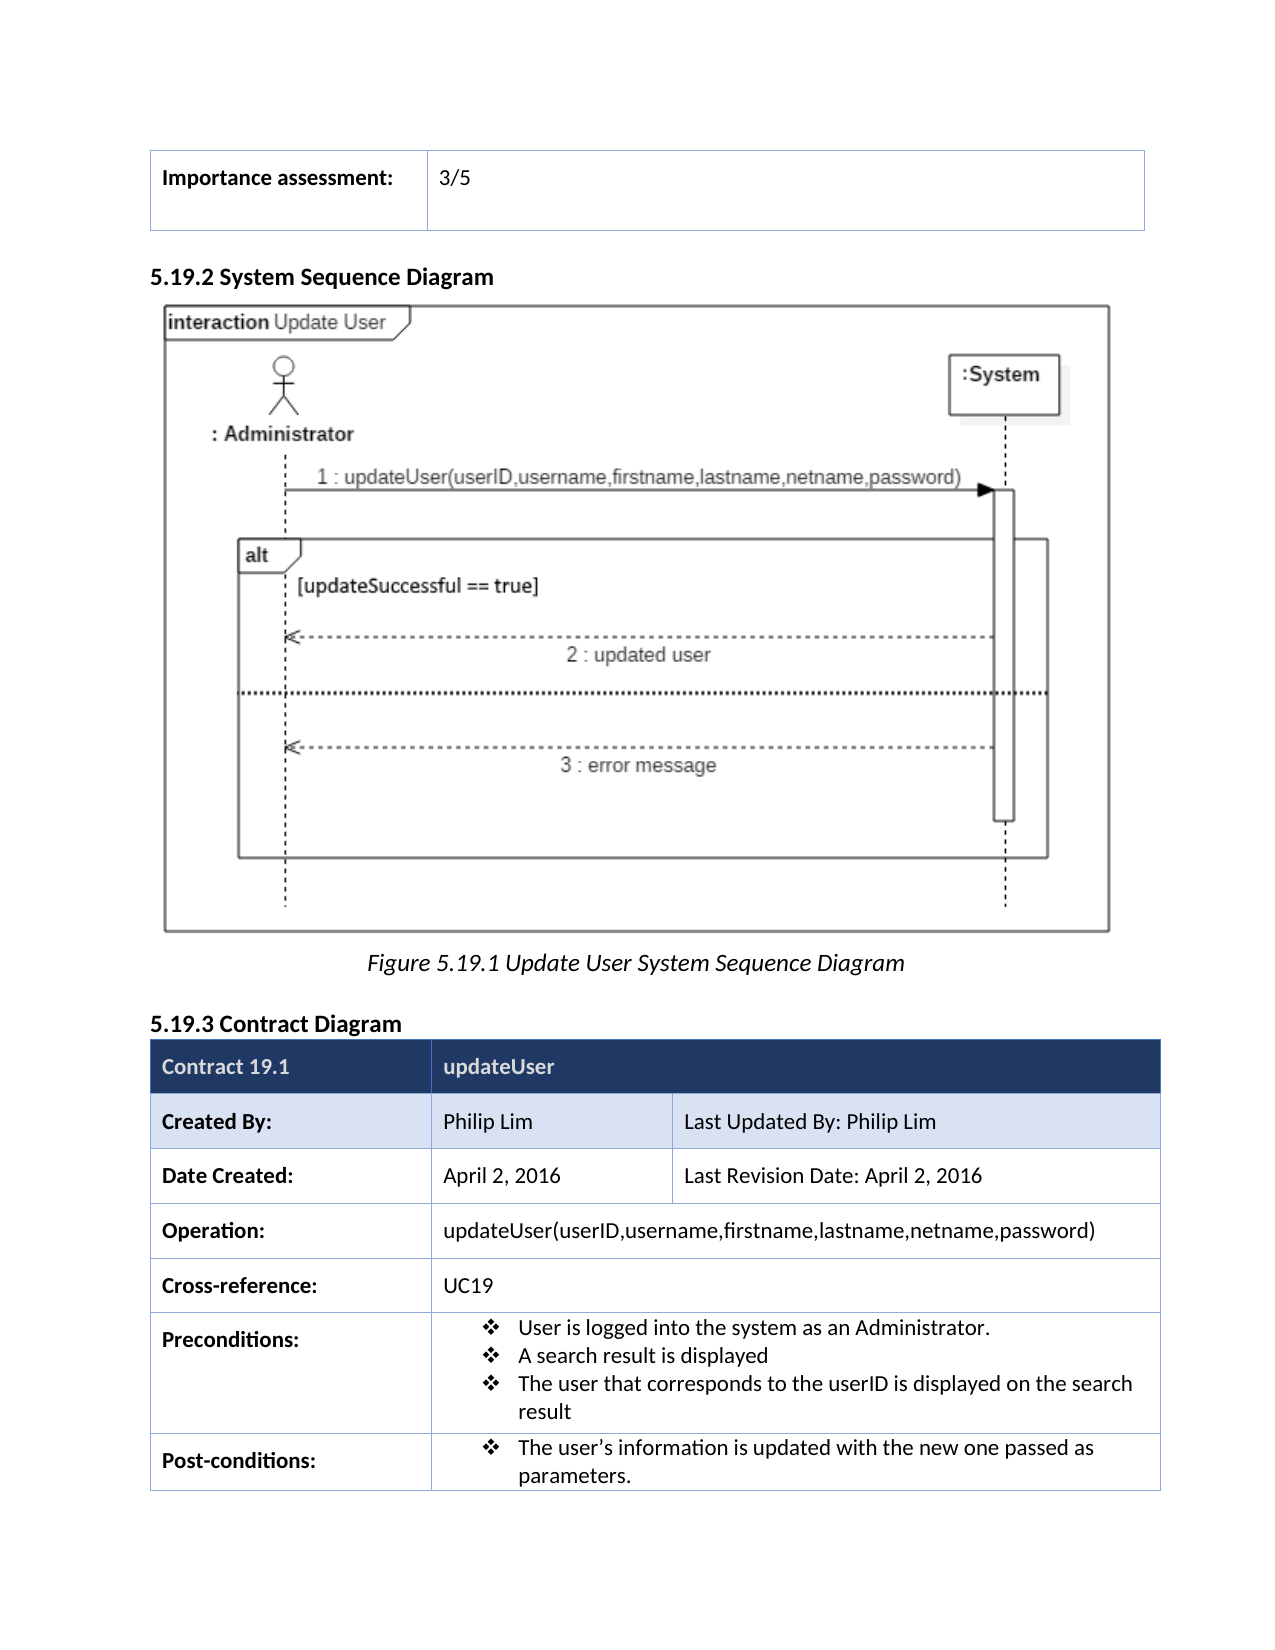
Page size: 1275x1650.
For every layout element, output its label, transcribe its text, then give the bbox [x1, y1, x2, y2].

picture [150, 292, 1125, 947]
table_header updateUser [432, 1040, 1160, 1093]
table_cell Operation: [151, 1204, 431, 1257]
table_cell Created By: [151, 1094, 431, 1148]
table_cell Last Revision Date: April 2, 2016 [673, 1149, 1160, 1203]
table_cell Last Updated By: Philip Lim [673, 1094, 1160, 1148]
text 5.19.2 System Sequence Diagram [150, 262, 1125, 292]
table_cell The user’s information is updated with the new one passed as parameters. Administrator has access to consult the updated user [432, 1434, 1160, 1489]
table_cell Philip Lim [432, 1094, 672, 1148]
text 5.19.3 Contract Diagram [150, 1008, 1125, 1039]
table_cell updateUser(userID,username,firstname,lastname,netname,password) [432, 1204, 1160, 1257]
table_header Contract 19.1 [151, 1040, 431, 1093]
table_cell 3/5 [428, 151, 1144, 230]
table_cell April 2, 2016 [432, 1149, 672, 1203]
table_cell Post-conditions: [151, 1434, 431, 1489]
table_cell Date Created: [151, 1149, 431, 1203]
text Figure 5.19.1 Update User System Sequence Diagram [150, 947, 1125, 978]
table_cell UC19 [432, 1259, 1160, 1312]
table_cell Cross-reference: [151, 1259, 431, 1312]
table_cell Importance assessment: [151, 151, 427, 230]
table_cell User is logged into the system as an Administrator. A search result is displayed The user that corresponds to the userID is displayed on the search result [432, 1313, 1160, 1432]
table_cell Preconditions: [151, 1313, 431, 1432]
